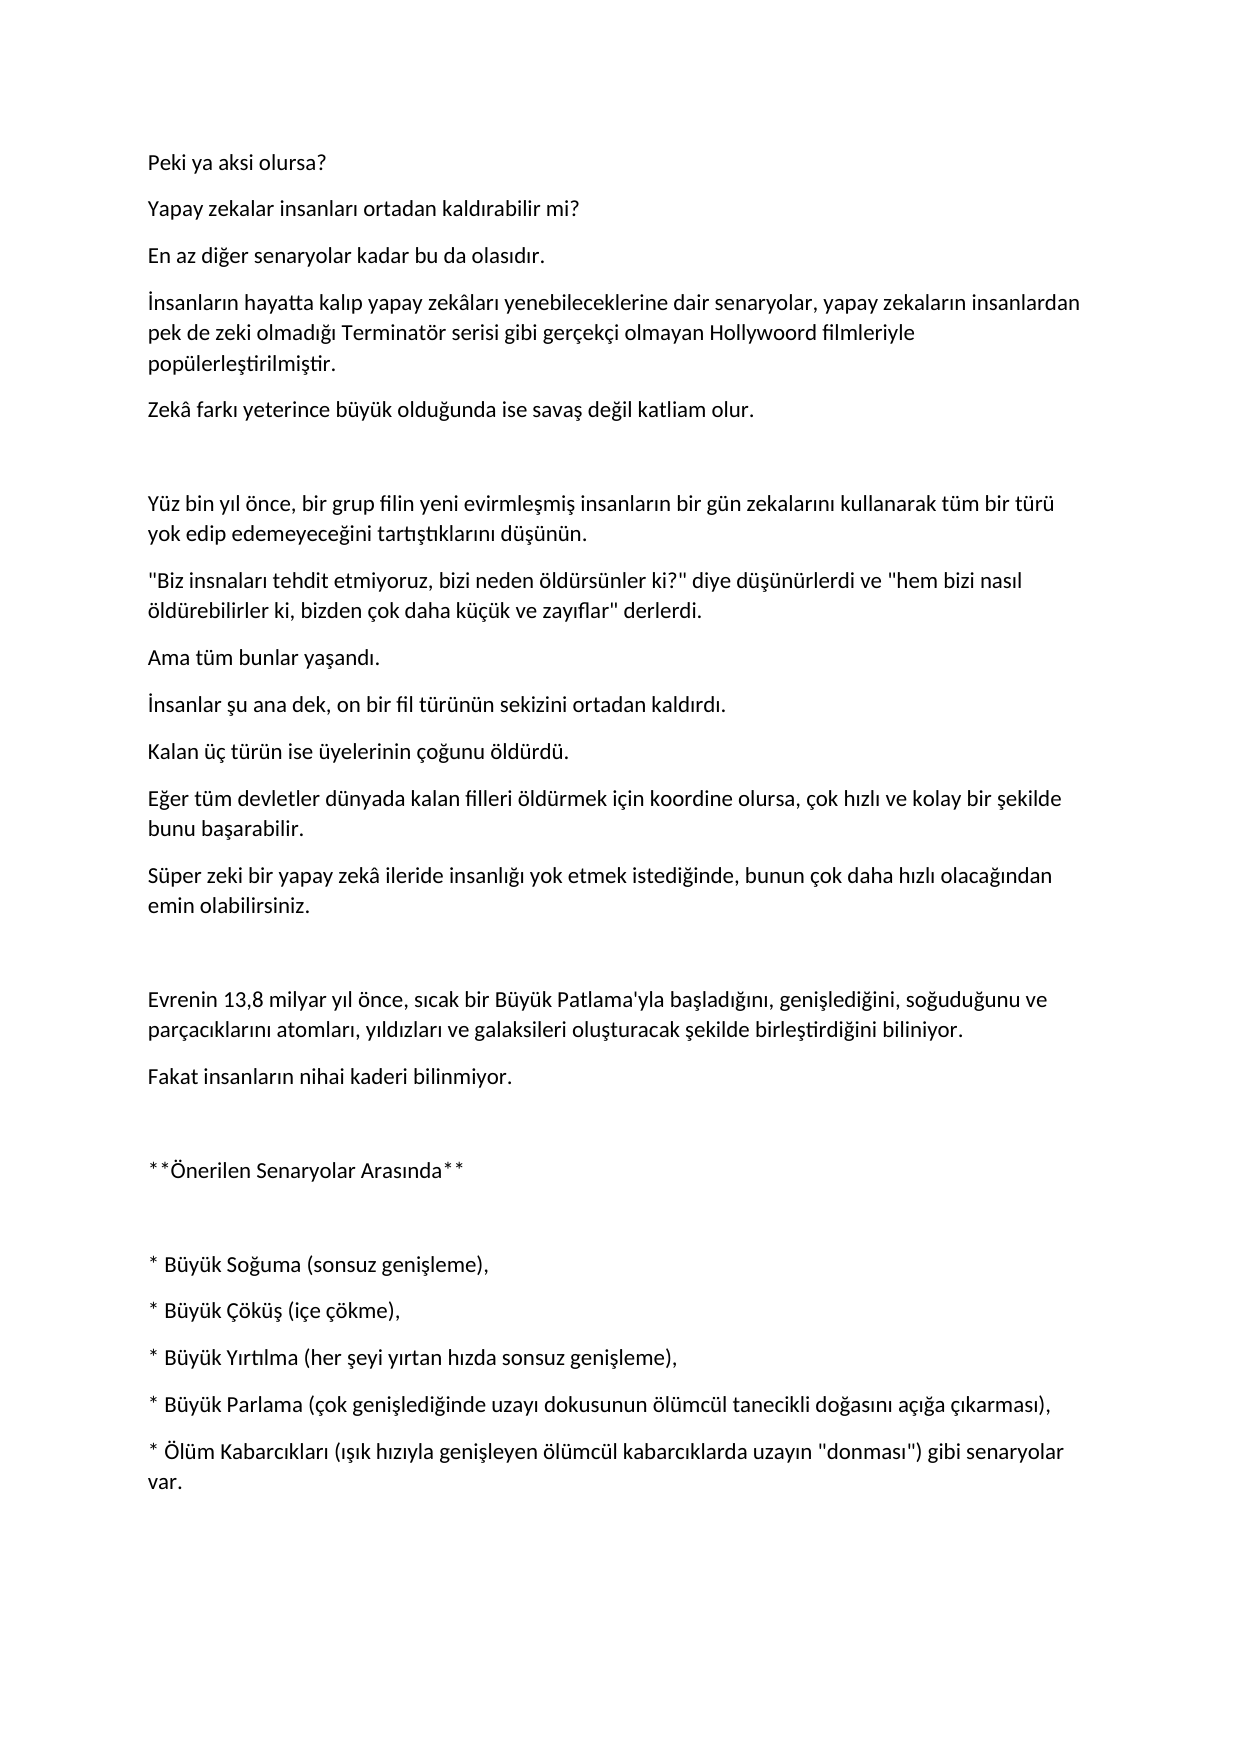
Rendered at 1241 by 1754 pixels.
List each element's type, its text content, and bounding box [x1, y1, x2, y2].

text Zekâ farkı yeterince büyük olduğunda ise savaş değil katliam olur. [148, 396, 1093, 423]
text * Büyük Parlama (çok genişlediğinde uzayı dokusunun ölümcül tanecikli doğasını açığa çıkarması), [148, 1390, 1093, 1418]
text İnsanların hayatta kalıp yapay zekâları yenebileceklerine dair senaryolar, yapay zekaların insanlardan pek de zeki olmadığı Terminatör serisi gibi gerçekçi olmayan Hollywoord filmleriyle popülerleştirilmiştir. [148, 288, 1093, 377]
text "Biz insnaları tehdit etmiyoruz, bizi neden öldürsünler ki?" diye düşünürlerdi ve "hem bizi nasıl öldürebilirler ki, bizden çok daha küçük ve zayıflar" derlerdi. [148, 566, 1093, 624]
text En az diğer senaryolar kadar bu da olasıdır. [148, 241, 1093, 269]
text Eğer tüm devletler dünyada kalan filleri öldürmek için koordine olursa, çok hızlı ve kolay bir şekilde bunu başarabilir. [148, 784, 1093, 842]
text Süper zeki bir yapay zekâ ileride insanlığı yok etmek istediğinde, bunun çok daha hızlı olacağından emin olabilirsiniz. [148, 861, 1093, 919]
text Fakat insanların nihai kaderi bilinmiyor. [148, 1062, 1093, 1090]
text * Büyük Yırtılma (her şeyi yırtan hızda sonsuz genişleme), [148, 1343, 1093, 1371]
text Kalan üç türün ise üyelerinin çoğunu öldürdü. [148, 737, 1093, 765]
text Ama tüm bunlar yaşandı. [148, 643, 1093, 671]
text **Önerilen Senaryolar Arasında** [148, 1156, 1093, 1184]
text * Büyük Çöküş (içe çökme), [148, 1297, 1093, 1324]
text İnsanlar şu ana dek, on bir fil türünün sekizini ortadan kaldırdı. [148, 690, 1093, 718]
text Yüz bin yıl önce, bir grup filin yeni evirmleşmiş insanların bir gün zekalarını kullanarak tüm bir türü yok edip edemeyeceğini tartıştıklarını düşünün. [148, 489, 1093, 547]
text * Ölüm Kabarcıkları (ışık hızıyla genişleyen ölümcül kabarcıklarda uzayın "donması") gibi senaryolar var. [148, 1437, 1093, 1495]
text * Büyük Soğuma (sonsuz genişleme), [148, 1250, 1093, 1278]
text Yapay zekalar insanları ortadan kaldırabilir mi? [148, 194, 1093, 222]
text Peki ya aksi olursa? [148, 148, 1093, 176]
text Evrenin 13,8 milyar yıl önce, sıcak bir Büyük Patlama'yla başladığını, genişlediğini, soğuduğunu ve parçacıklarını atomları, yıldızları ve galaksileri oluşturacak şekilde birleştirdiğini biliniyor. [148, 985, 1093, 1043]
